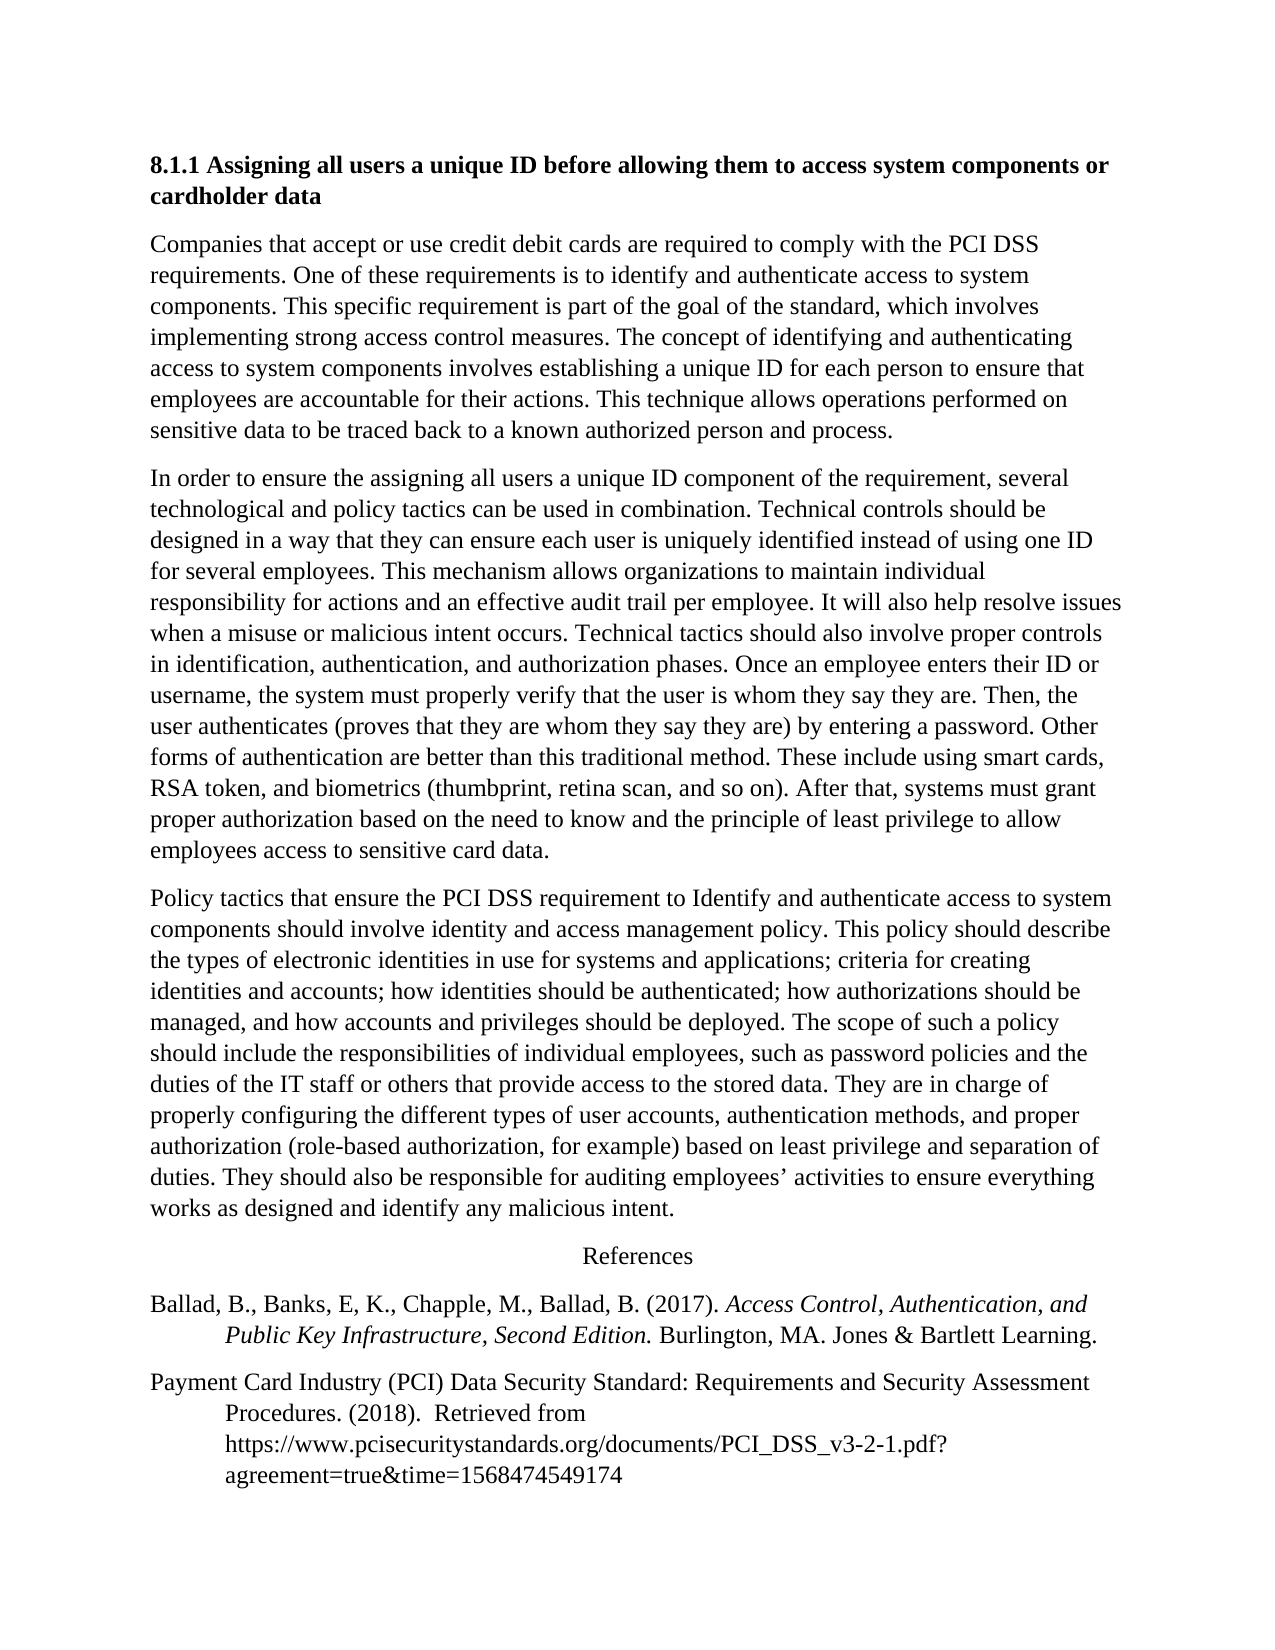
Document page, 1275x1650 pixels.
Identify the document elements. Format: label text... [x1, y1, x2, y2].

text Ballad, B., Banks, E, K., Chapple, M., Ballad, B. (2017). Access Control, Authentication, and Public Key Infrastructure, Second Edition. Burlington, MA. Jones & Bartlett Learning. [150, 1289, 1125, 1348]
text In order to ensure the assigning all users a unique ID component of the requirement, several technological and policy tactics can be used in combination. Technical controls should be designed in a way that they can ensure each user is uniquely identified instead of using one ID for several employees. This mechanism allows organizations to maintain individual responsibility for actions and an effective audit trail per employee. It will also help resolve issues when a misuse or malicious intent occurs. Technical tactics should also involve proper controls in identification, authentication, and authorization phases. Once an employee enters their ID or username, the system must properly verify that the user is whom they say they are. Then, the user authenticates (proves that they are whom they say they are) by entering a password. Other forms of authentication are better than this traditional method. These include using smart cards, RSA token, and biometrics (thumbprint, retina scan, and so on). After that, systems must grant proper authorization based on the need to know and the principle of least privilege to allow employees access to sensitive card data. [150, 463, 1125, 864]
text Companies that accept or use credit debit cards are required to comply with the PCI DSS requirements. One of these requirements is to identify and authenticate access to system components. This specific requirement is part of the goal of the standard, which involves implementing strong access control measures. The concept of identifying and authenticating access to system components involves establishing a unique ID for each person to ensure that employees are accountable for their actions. This technique allows operations performed on sensitive data to be traced back to a known authorized person and process. [150, 229, 1125, 444]
text Policy tactics that ensure the PCI DSS requirement to Identify and authenticate access to system components should involve identity and access management policy. This policy should describe the types of electronic identities in use for systems and applications; criteria for creating identities and accounts; how identities should be authenticated; how authorizations should be managed, and how accounts and privileges should be deployed. The scope of such a policy should include the responsibilities of individual employees, such as password policies and the duties of the IT staff or others that provide access to the stored data. They are in charge of properly configuring the different types of user accounts, authentication methods, and proper authorization (role-based authorization, for example) based on least privilege and separation of duties. They should also be responsible for auditing employees’ activities to ensure everything works as designed and identify any malicious intent. [150, 883, 1125, 1222]
text References [150, 1241, 1125, 1270]
text Payment Card Industry (PCI) Data Security Standard: Requirements and Security Assessment Procedures. (2018). Retrieved from https://www.pcisecuritystandards.org/documents/PCI_DSS_v3-2-1.pdf?agreement=true&time=1568474549174 [150, 1367, 1125, 1489]
text 8.1.1 Assigning all users a unique ID before allowing them to access system components or cardholder data [150, 150, 1125, 210]
